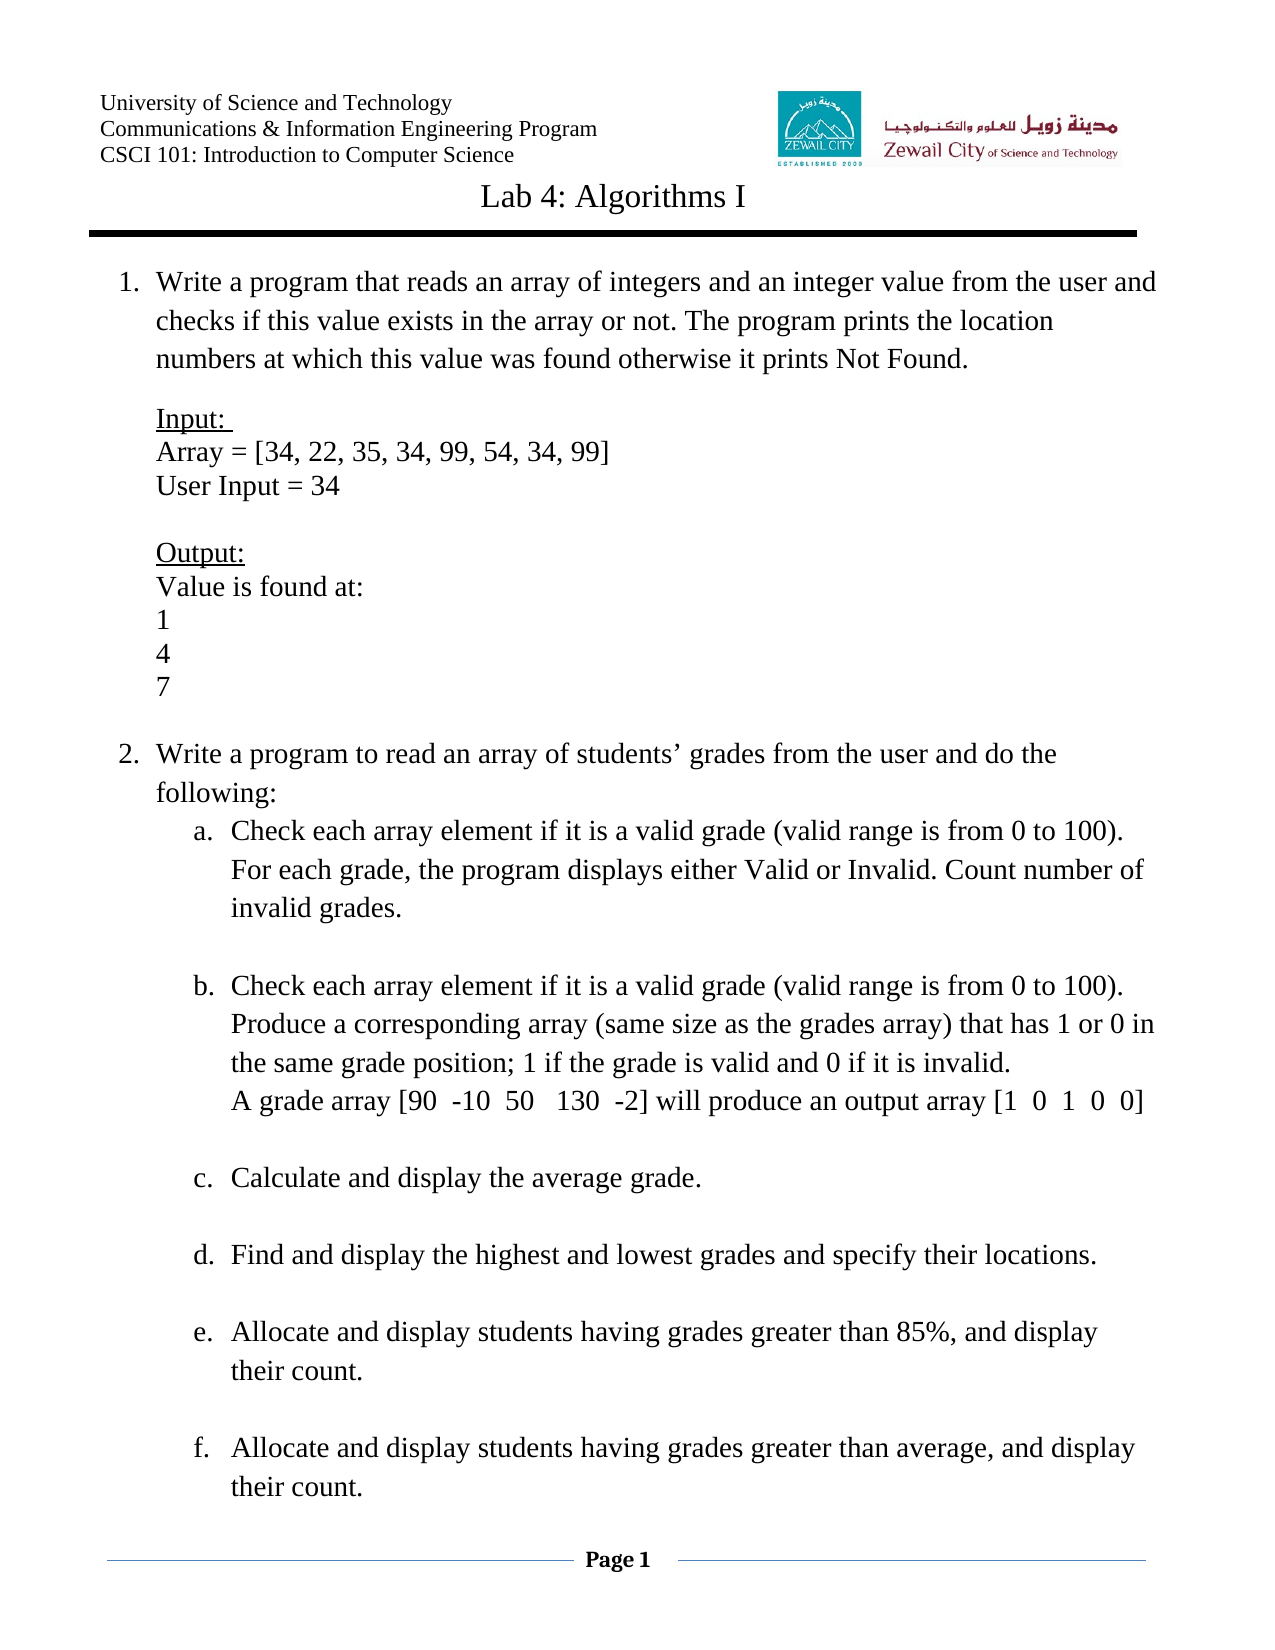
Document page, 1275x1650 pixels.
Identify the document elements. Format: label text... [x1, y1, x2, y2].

text Output: [118, 535, 1157, 569]
picture [773, 88, 1123, 167]
text Value is found at: [118, 569, 1157, 602]
text User Input = 34 [118, 468, 1157, 502]
text Array = [34, 22, 35, 34, 99, 54, 34, 99] [118, 434, 1157, 468]
list Allocate and display students having grades greater than 85%, and display their count. [193, 1314, 1157, 1387]
list Find and display the highest and lowest grades and specify their locations. [193, 1237, 1157, 1271]
list Calculate and display the average grade. [193, 1160, 1157, 1194]
text 4 [118, 636, 1157, 669]
list A grade array [90 -10 50 130 -2] will produce an output array [1 0 1 0 0] [231, 1083, 1157, 1117]
list Check each array element if it is a valid grade (valid range is from 0 to 100). Produce a corresponding array (same size as the grades array) that has 1 or 0 in the same grade position; 1 if the grade is valid and 0 if it is invalid. [193, 968, 1157, 1078]
list Write a program that reads an array of integers and an integer value from the user and checks if this value exists in the array or not. The program prints the location numbers at which this value was found otherwise it prints Not Found. [118, 264, 1157, 375]
list Check each array element if it is a valid grade (valid range is from 0 to 100). For each grade, the program displays either Valid or Invalid. Count number of invalid grades. [193, 813, 1157, 924]
list Allocate and display students having grades greater than average, and display their count. [193, 1430, 1157, 1502]
text 1 [118, 602, 1157, 636]
list Write a program to read an array of students’ grades from the user and do the following: [118, 736, 1157, 808]
text Input: [118, 401, 1157, 434]
text 7 [118, 669, 1157, 703]
